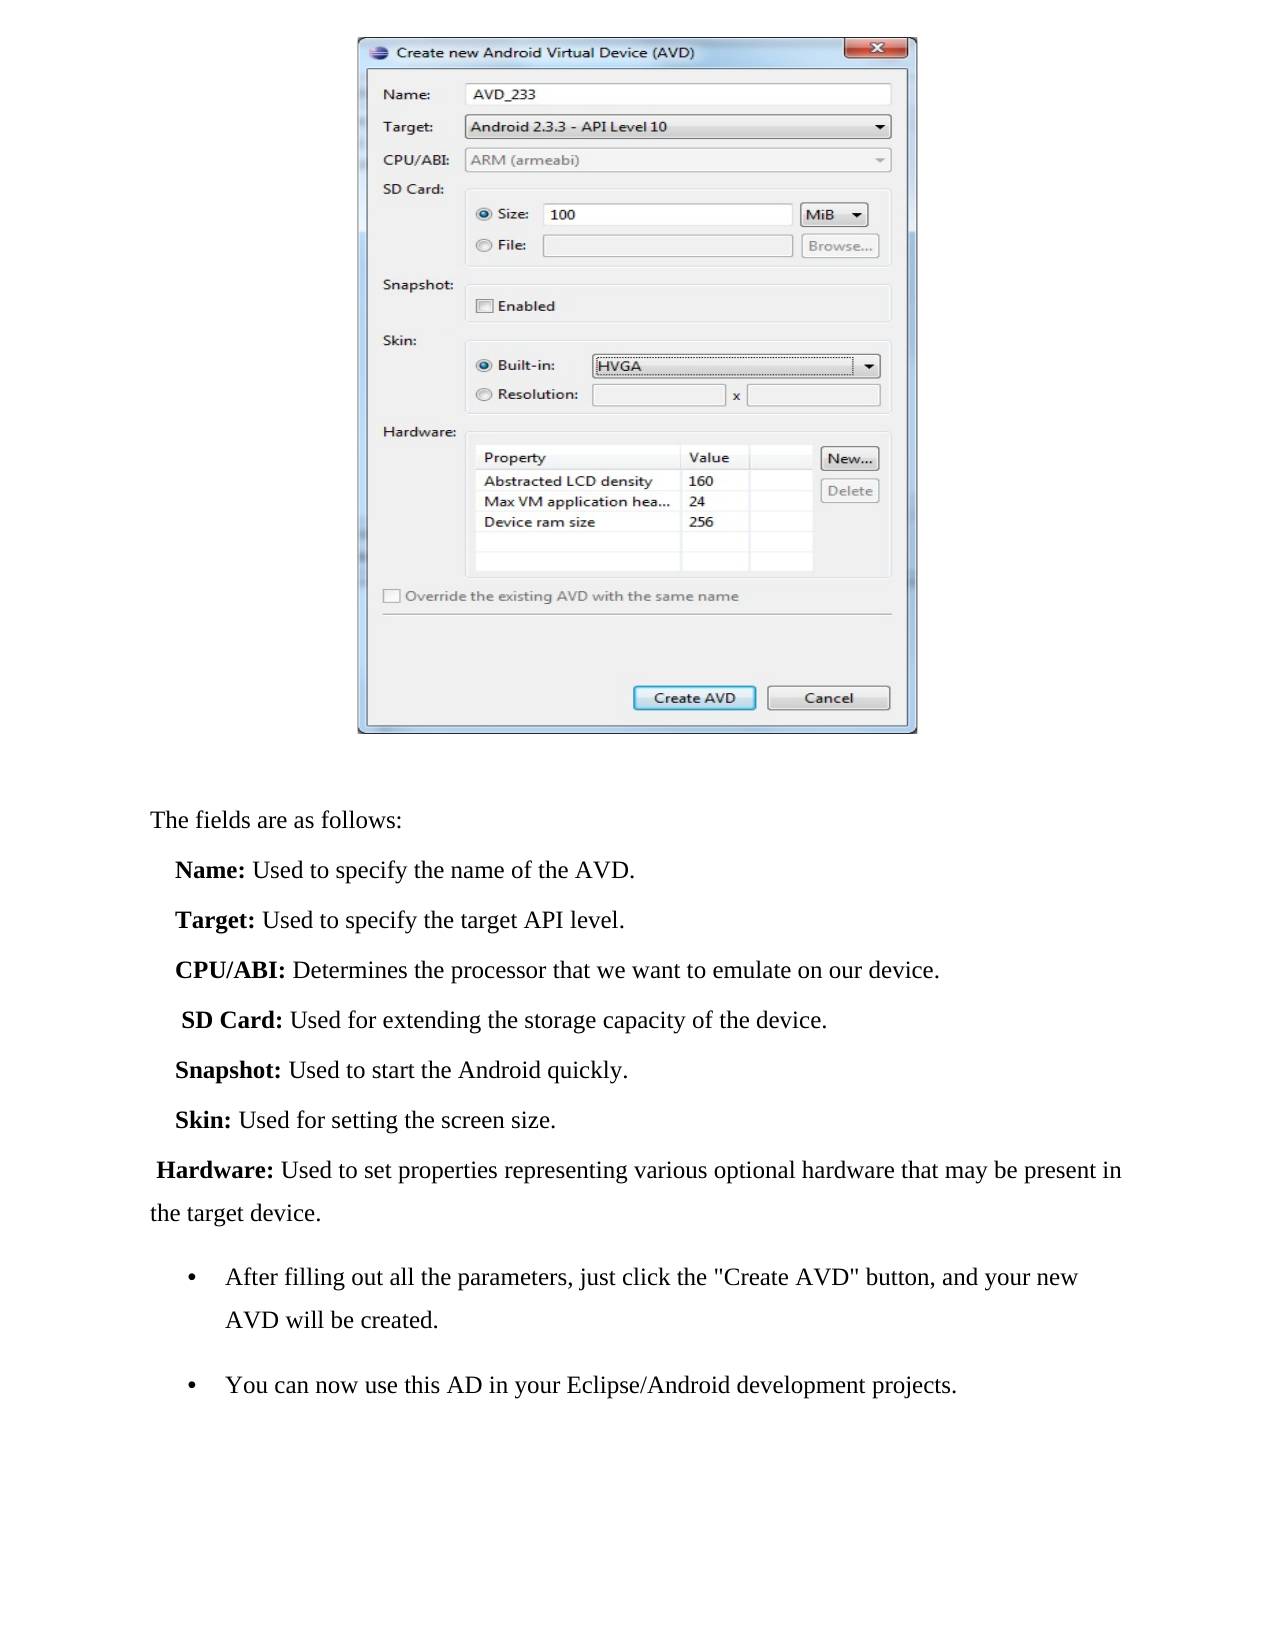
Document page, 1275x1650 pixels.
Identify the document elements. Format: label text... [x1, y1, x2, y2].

subtitle After filling out all the parameters, just click the "Create AVD" button, and your new AVD will be created. [187, 1262, 1125, 1334]
subtitle Name: Used to specify the name of the AVD. [150, 855, 1125, 883]
subtitle Target: Used to specify the target API level. [150, 905, 1125, 933]
picture [357, 37, 918, 734]
subtitle You can now use this AD in your Eclipse/Android development projects. [187, 1370, 1125, 1399]
subtitle CPU/ABI: Determines the processor that we want to emulate on our device. [150, 955, 1125, 983]
subtitle Skin: Used for setting the screen size. [150, 1105, 1125, 1133]
subtitle The fields are as follows: [150, 805, 1125, 833]
subtitle SD Card: Used for extending the storage capacity of the device. [150, 1005, 1125, 1033]
subtitle Hardware: Used to set properties representing various optional hardware that may be present in the target device. [150, 1155, 1125, 1227]
subtitle Snapshot: Used to start the Android quickly. [150, 1055, 1125, 1083]
